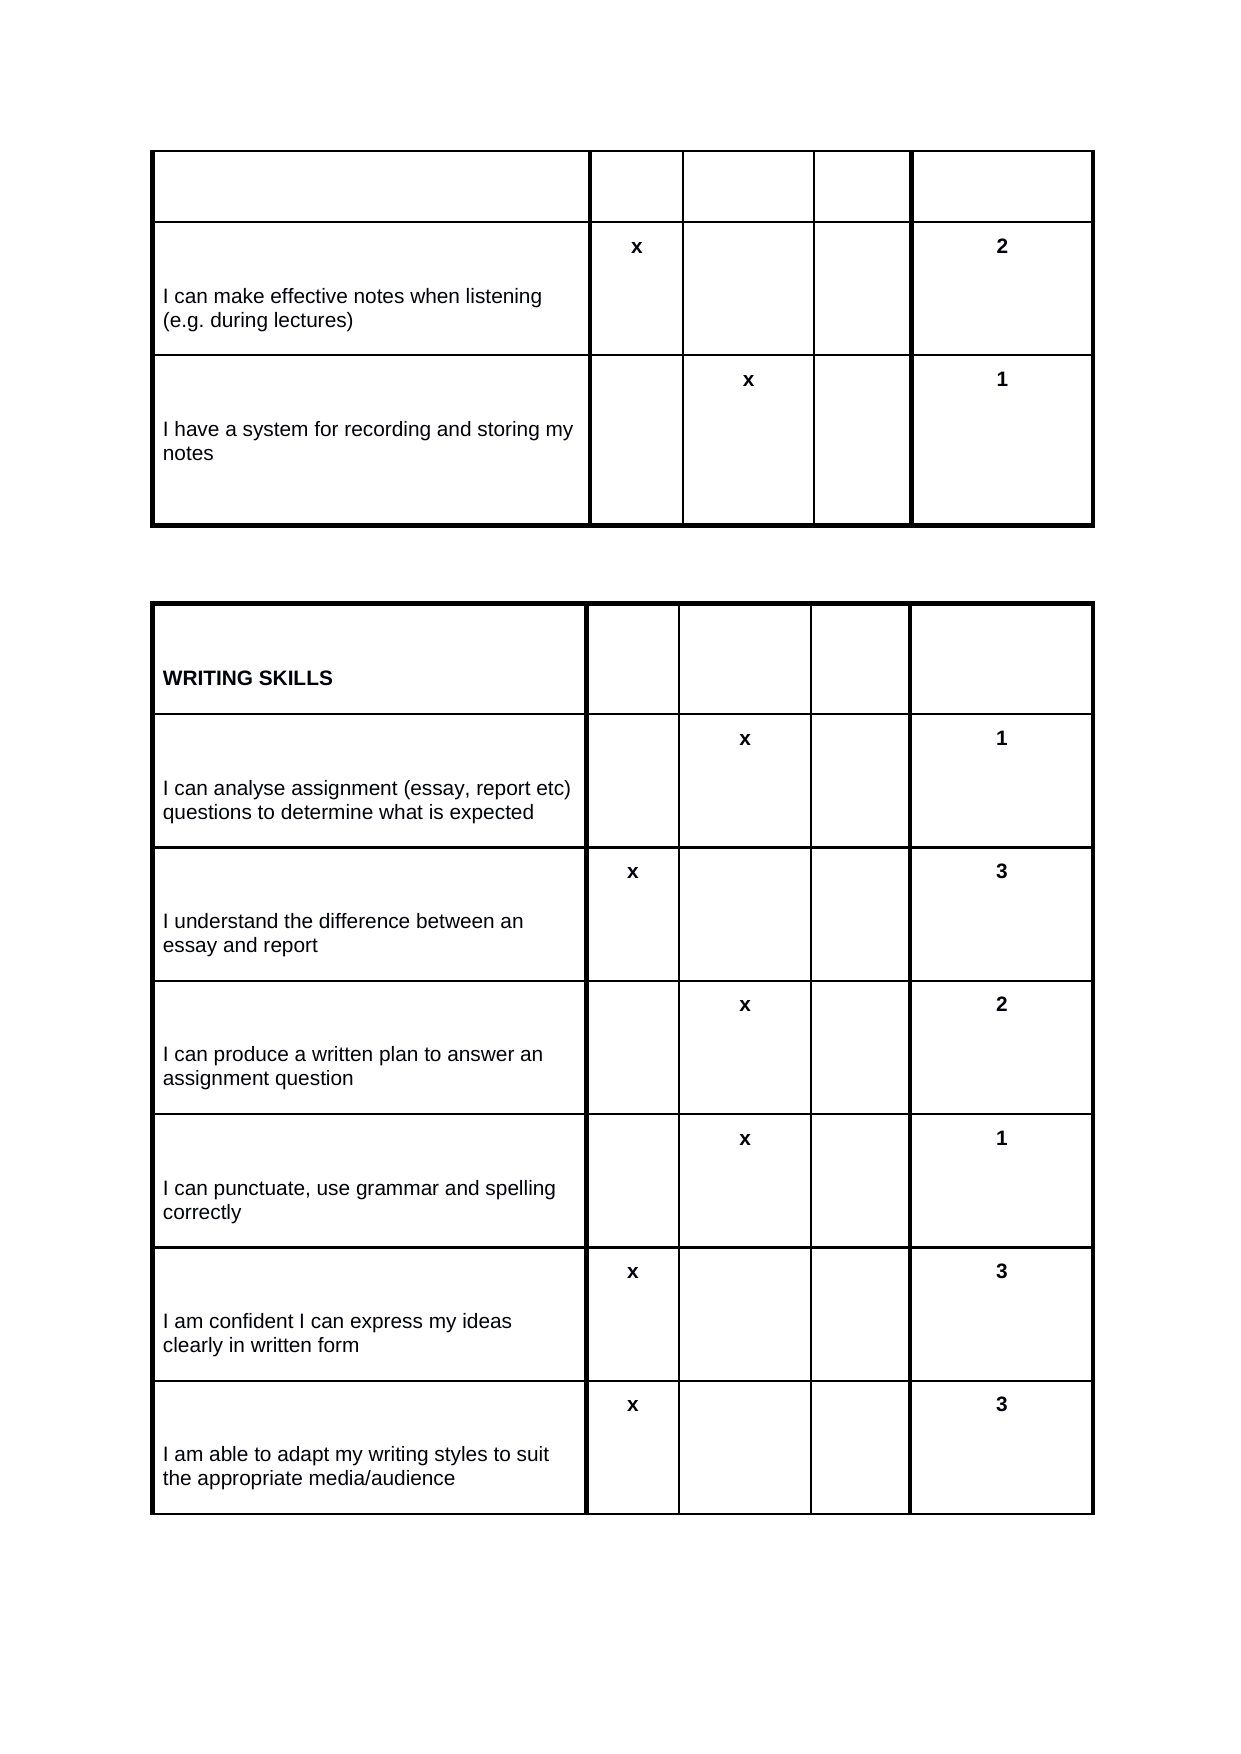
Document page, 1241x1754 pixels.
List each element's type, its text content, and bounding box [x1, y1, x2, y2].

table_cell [155, 152, 588, 221]
table_cell [592, 152, 682, 221]
table_cell [812, 715, 908, 846]
table_cell I understand the difference between an essay and report [155, 849, 584, 980]
table_cell x [589, 1249, 678, 1380]
table_cell 3 [912, 849, 1091, 980]
table_cell 1 [914, 356, 1091, 523]
table_cell x [589, 849, 678, 980]
table_cell [680, 1382, 810, 1513]
table_cell [592, 356, 682, 523]
table_cell I am able to adapt my writing styles to suit the appropriate media/audience [155, 1382, 584, 1513]
table_cell x [680, 715, 810, 846]
table_cell x [589, 1382, 678, 1513]
table_cell [812, 849, 908, 980]
table_cell [815, 152, 909, 221]
table_cell [815, 356, 909, 523]
table_cell [680, 1249, 810, 1380]
table_header WRITING SKILLS [155, 606, 584, 713]
table_cell x [684, 152, 813, 221]
table_cell [589, 715, 678, 846]
table_cell [812, 1115, 908, 1246]
table_cell 3 [912, 1249, 1091, 1380]
table_cell [684, 223, 813, 354]
table_cell I can analyse assignment (essay, report etc) questions to determine what is expected [155, 715, 584, 846]
table_header [812, 606, 908, 713]
table_cell 2 [914, 223, 1091, 354]
table_cell 2 [914, 152, 1091, 221]
table_header [589, 606, 678, 713]
table_cell 2 [912, 982, 1091, 1113]
table_cell I can make effective notes when listening (e.g. during lectures) [155, 223, 588, 354]
table_cell [589, 982, 678, 1113]
table_header [912, 606, 1091, 713]
table_cell x [680, 1115, 810, 1246]
table_cell I can punctuate, use grammar and spelling correctly [155, 1115, 584, 1246]
table_cell x [592, 223, 682, 354]
table_cell x [684, 356, 813, 523]
table_cell [812, 982, 908, 1113]
table_cell [812, 1382, 908, 1513]
table_cell 1 [912, 715, 1091, 846]
table_cell [815, 223, 909, 354]
table_cell [589, 1115, 678, 1246]
table_cell x [680, 982, 810, 1113]
table_cell 3 [912, 1382, 1091, 1513]
table_cell 1 [912, 1115, 1091, 1246]
table_cell I can produce a written plan to answer an assignment question [155, 982, 584, 1113]
table_header [680, 606, 810, 713]
table_cell I have a system for recording and storing my notes [155, 356, 588, 523]
table_cell I am confident I can express my ideas clearly in written form [155, 1249, 584, 1380]
table_cell [680, 849, 810, 980]
table_cell [812, 1249, 908, 1380]
